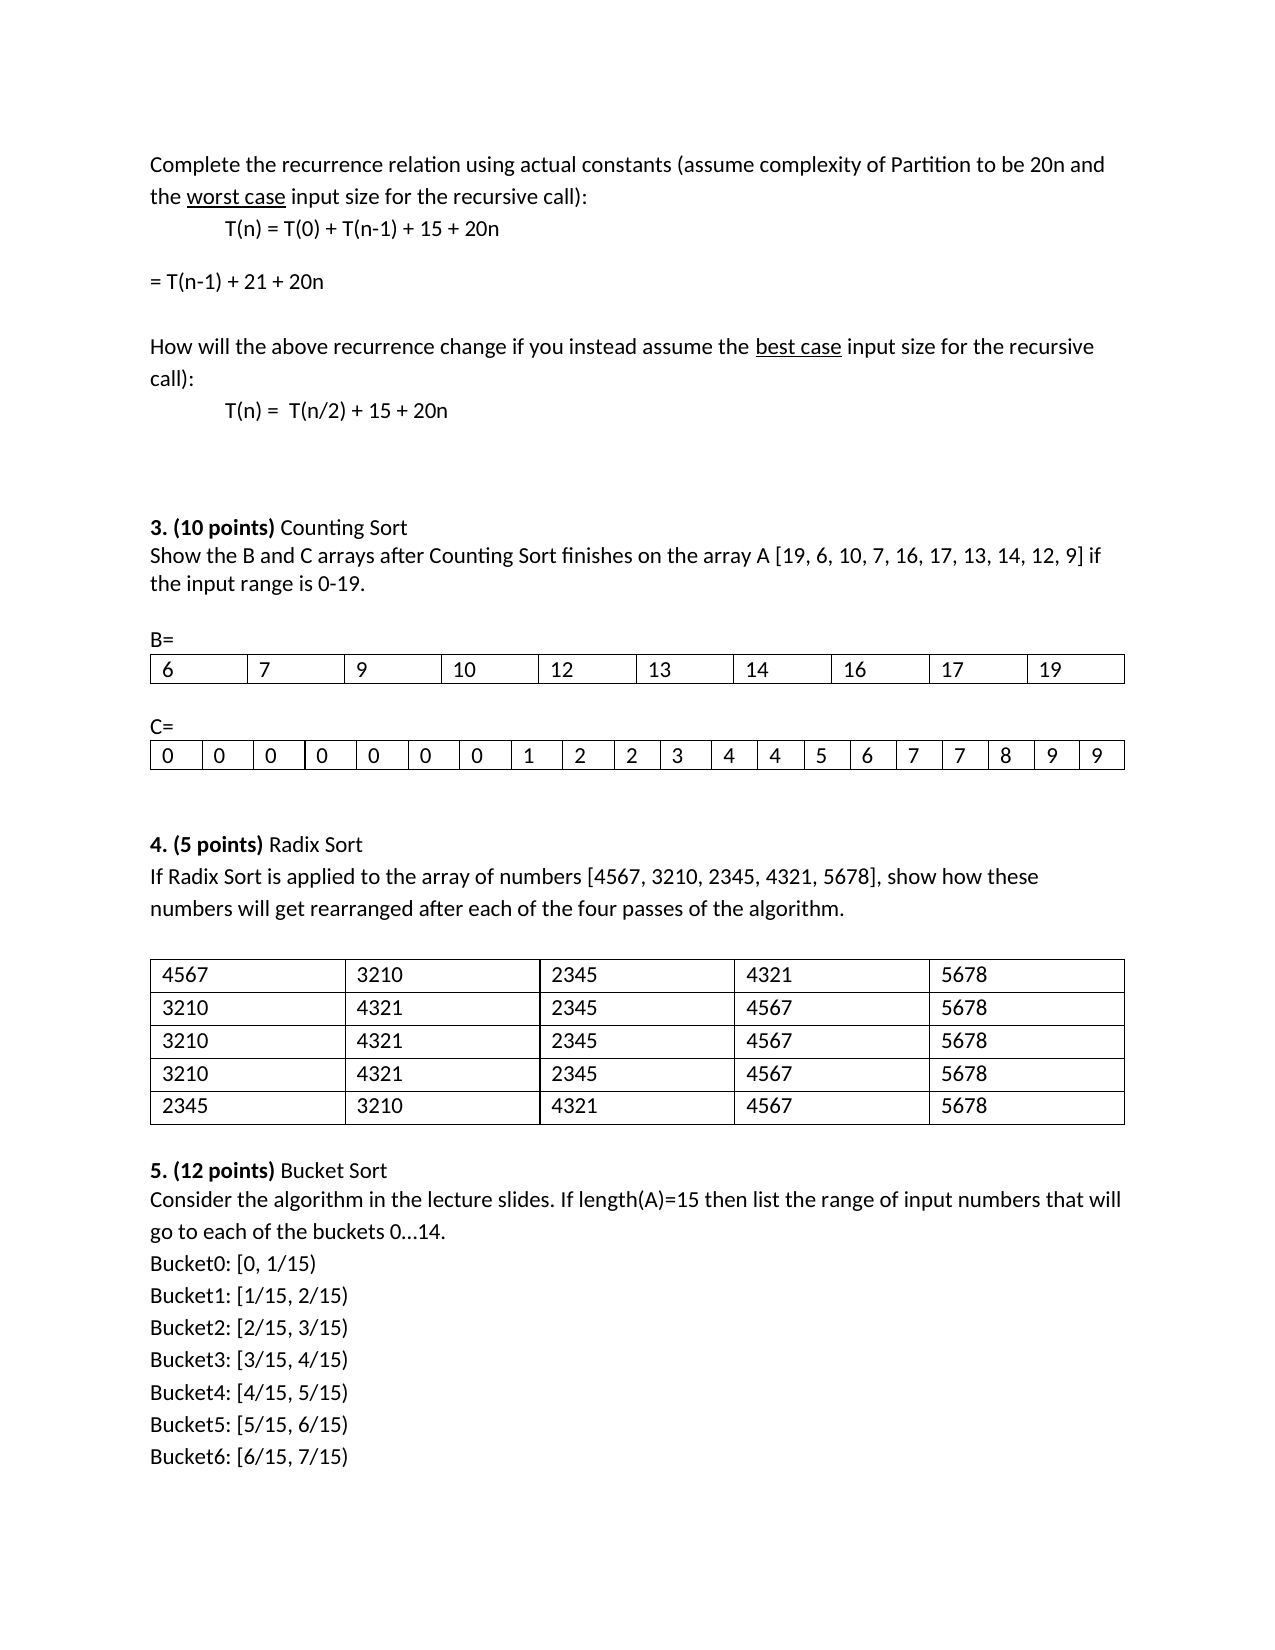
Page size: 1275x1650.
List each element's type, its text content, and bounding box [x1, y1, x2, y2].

table_cell 5678 [930, 1092, 1124, 1123]
text Bucket2: [2/15, 3/15) [150, 1313, 1125, 1341]
table_cell 5678 [930, 1026, 1124, 1058]
table_cell 4567 [735, 1059, 929, 1091]
text Bucket0: [0, 1/15) [150, 1249, 1125, 1277]
table_header 9 [345, 655, 441, 683]
table_cell 4321 [541, 1092, 734, 1123]
table_header 4 [712, 741, 757, 769]
table_cell 3210 [346, 1092, 539, 1123]
table_header 0 [254, 741, 304, 769]
text How will the above recurrence change if you instead assume the best case input size for the recursive call): [150, 332, 1125, 392]
table_header 3210 [346, 960, 539, 992]
table_cell 3210 [151, 1026, 345, 1058]
table_header 2 [563, 741, 614, 769]
table_header 7 [943, 741, 988, 769]
table_header 0 [357, 741, 408, 769]
table_cell 4567 [735, 993, 929, 1025]
text 4. (5 points) Radix Sort [150, 830, 1125, 858]
table_header 3 [661, 741, 711, 769]
table_header 17 [930, 655, 1027, 683]
table_header 5678 [930, 960, 1124, 992]
table_header 8 [989, 741, 1034, 769]
table_header 0 [460, 741, 511, 769]
table_header 9 [1080, 741, 1124, 769]
text 3. (10 points) Counting Sort [150, 513, 1125, 542]
table_cell 4321 [346, 1026, 539, 1058]
text Bucket5: [5/15, 6/15) [150, 1410, 1125, 1438]
table_header 19 [1028, 655, 1124, 683]
text Complete the recurrence relation using actual constants (assume complexity of Partition to be 20n and the worst case input size for the recursive call): [150, 150, 1125, 210]
table_header 4 [758, 741, 804, 769]
text = T(n-1) + 21 + 20n [150, 267, 1125, 295]
table_header 9 [1035, 741, 1079, 769]
table_header 1 [512, 741, 562, 769]
text Bucket1: [1/15, 2/15) [150, 1281, 1125, 1309]
text T(n) = T(0) + T(n-1) + 15 + 20n [225, 214, 1125, 242]
table_header 0 [151, 741, 202, 769]
text C= [150, 712, 1125, 740]
table_header 7 [248, 655, 344, 683]
table_header 16 [832, 655, 929, 683]
table_header 2345 [541, 960, 734, 992]
table_cell 2345 [151, 1092, 345, 1123]
table_cell 5678 [930, 1059, 1124, 1091]
table_header 5 [805, 741, 850, 769]
table_cell 3210 [151, 1059, 345, 1091]
text Bucket4: [4/15, 5/15) [150, 1378, 1125, 1406]
table_header 7 [897, 741, 942, 769]
table_header 4321 [735, 960, 929, 992]
table_cell 3210 [151, 993, 345, 1025]
table_cell 5678 [930, 993, 1124, 1025]
table_cell 4567 [735, 1026, 929, 1058]
table_header 6 [851, 741, 896, 769]
table_header 4567 [151, 960, 345, 992]
text Bucket6: [6/15, 7/15) [150, 1442, 1125, 1470]
table_header 12 [539, 655, 636, 683]
table_cell 2345 [541, 1059, 734, 1091]
text Consider the algorithm in the lecture slides. If length(A)=15 then list the range of input numbers that will go to each of the buckets 0…14. [150, 1185, 1125, 1245]
text B= [150, 626, 1125, 654]
table_cell 2345 [541, 1026, 734, 1058]
table_cell 4567 [735, 1092, 929, 1123]
text 5. (12 points) Bucket Sort [150, 1157, 1125, 1185]
table_header 0 [203, 741, 253, 769]
text Bucket3: [3/15, 4/15) [150, 1346, 1125, 1374]
table_cell 2345 [541, 993, 734, 1025]
table_header 2 [615, 741, 660, 769]
table_header 6 [151, 655, 247, 683]
text T(n) = T(n/2) + 15 + 20n [225, 396, 1125, 424]
text If Radix Sort is applied to the array of numbers [4567, 3210, 2345, 4321, 5678], show how these numbers will get rearranged after each of the four passes of the algorithm. [150, 862, 1125, 922]
table_header 14 [734, 655, 831, 683]
table_cell 4321 [346, 993, 539, 1025]
table_header 10 [442, 655, 538, 683]
table_header 0 [306, 741, 356, 769]
table_cell 4321 [346, 1059, 539, 1091]
table_header 0 [409, 741, 459, 769]
text Show the B and C arrays after Counting Sort finishes on the array A [19, 6, 10, 7, 16, 17, 13, 14, 12, 9] if the input range is 0-19. [150, 542, 1125, 598]
table_header 13 [637, 655, 733, 683]
